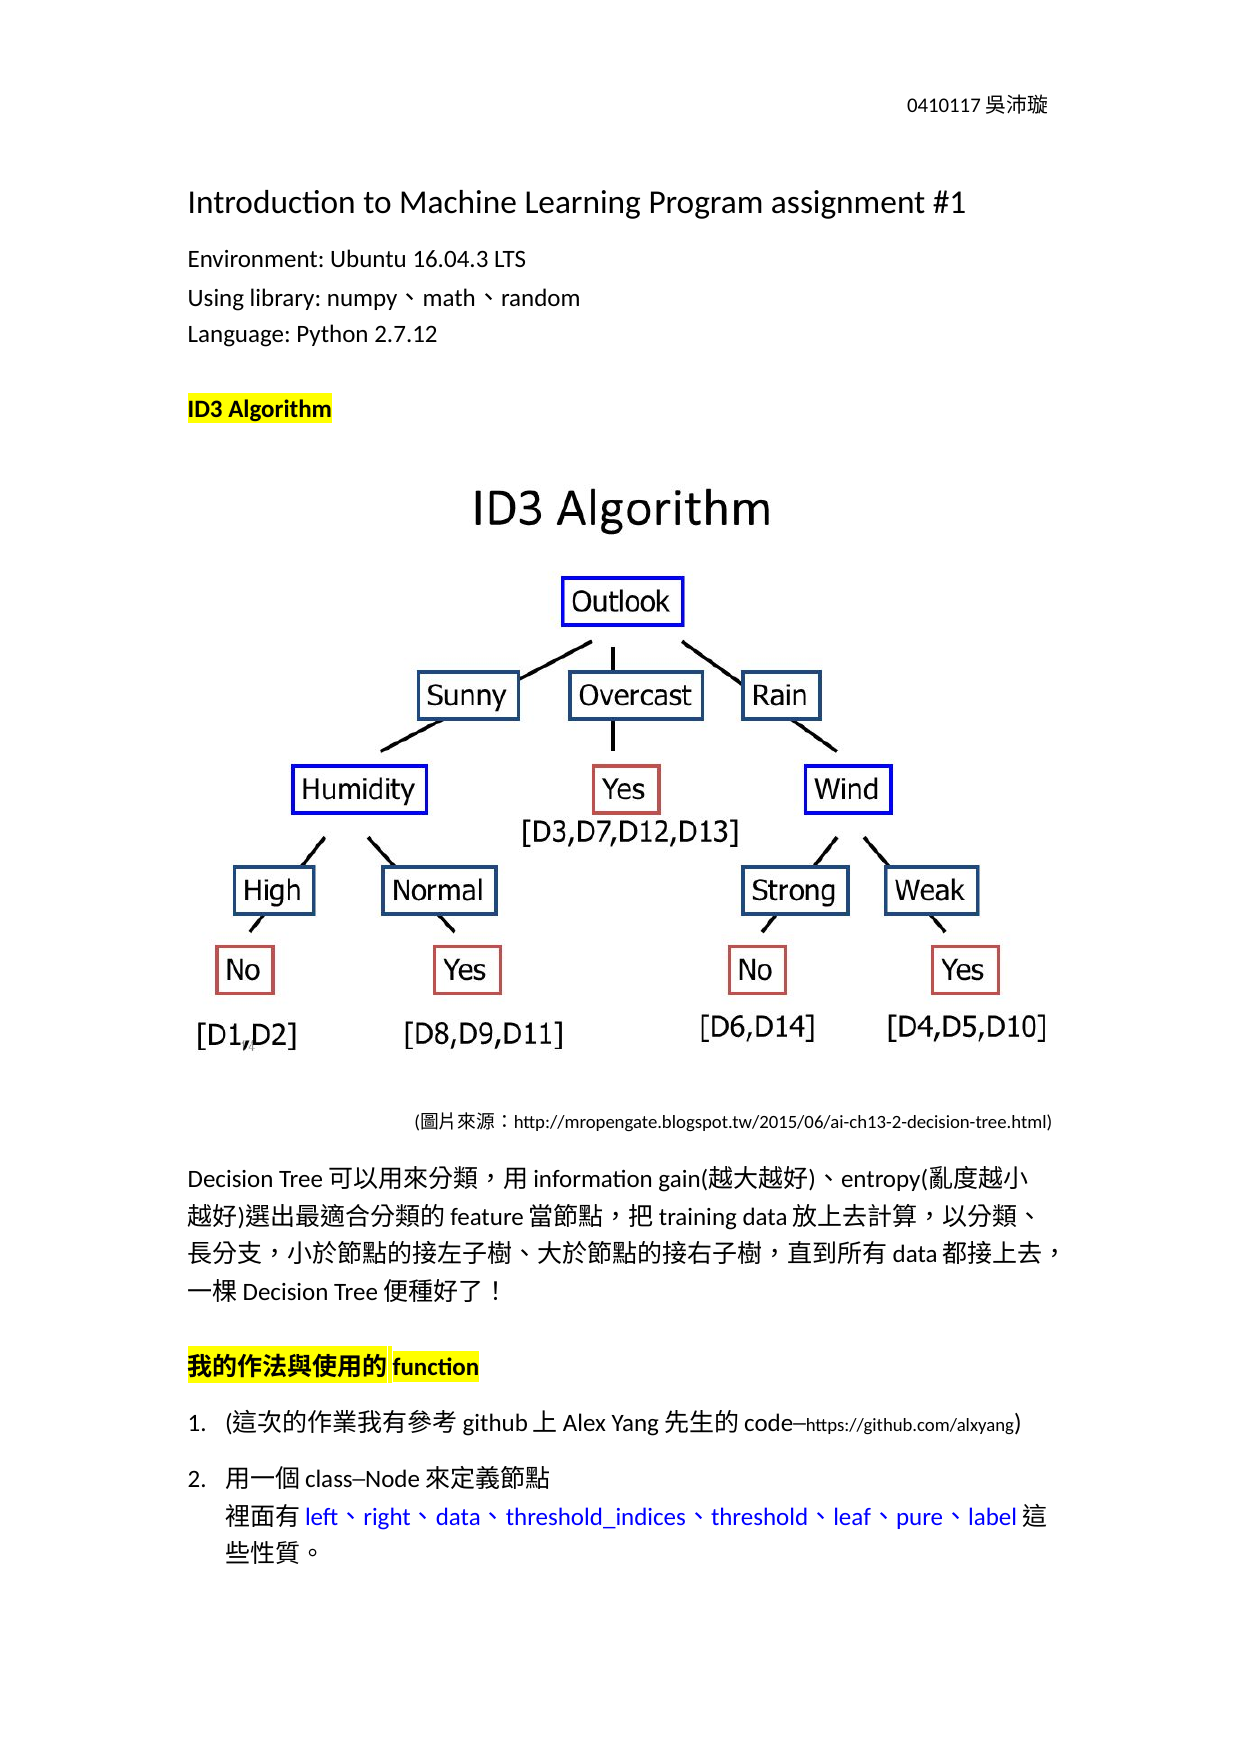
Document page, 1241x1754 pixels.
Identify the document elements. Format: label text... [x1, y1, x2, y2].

text Using library: numpy、math、random [187, 277, 1053, 314]
text 我的作法與使用的function [392, 1346, 1053, 1383]
text Decision Tree可以用來分類，用information gain(越大越好)、entropy(亂度越小越好)選出最適合分類的feature當節點，把training data放上去計算，以分類、長分支，小於節點的接左子樹、大於節點的接右子樹，直到所有data都接上去，一棵Decision Tree便種好了！ [187, 1158, 1053, 1308]
text Environment: Ubuntu 16.04.3 LTS [187, 239, 1053, 277]
text (圖片來源：http://mropengate.blogspot.tw/2015/06/ai-ch13-2-decision-tree.html) [187, 1102, 1053, 1139]
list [187, 1458, 1053, 1571]
text Introduction to Machine Learning Program assignment #1 [187, 164, 1053, 239]
list (這次的作業我有參考github上Alex Yang先生的code─https://github.com/alxyang) [187, 1402, 1053, 1439]
text ID3 Algorithm [187, 389, 1053, 427]
text Language: Python 2.7.12 [187, 314, 1053, 352]
picture [187, 427, 1053, 1076]
